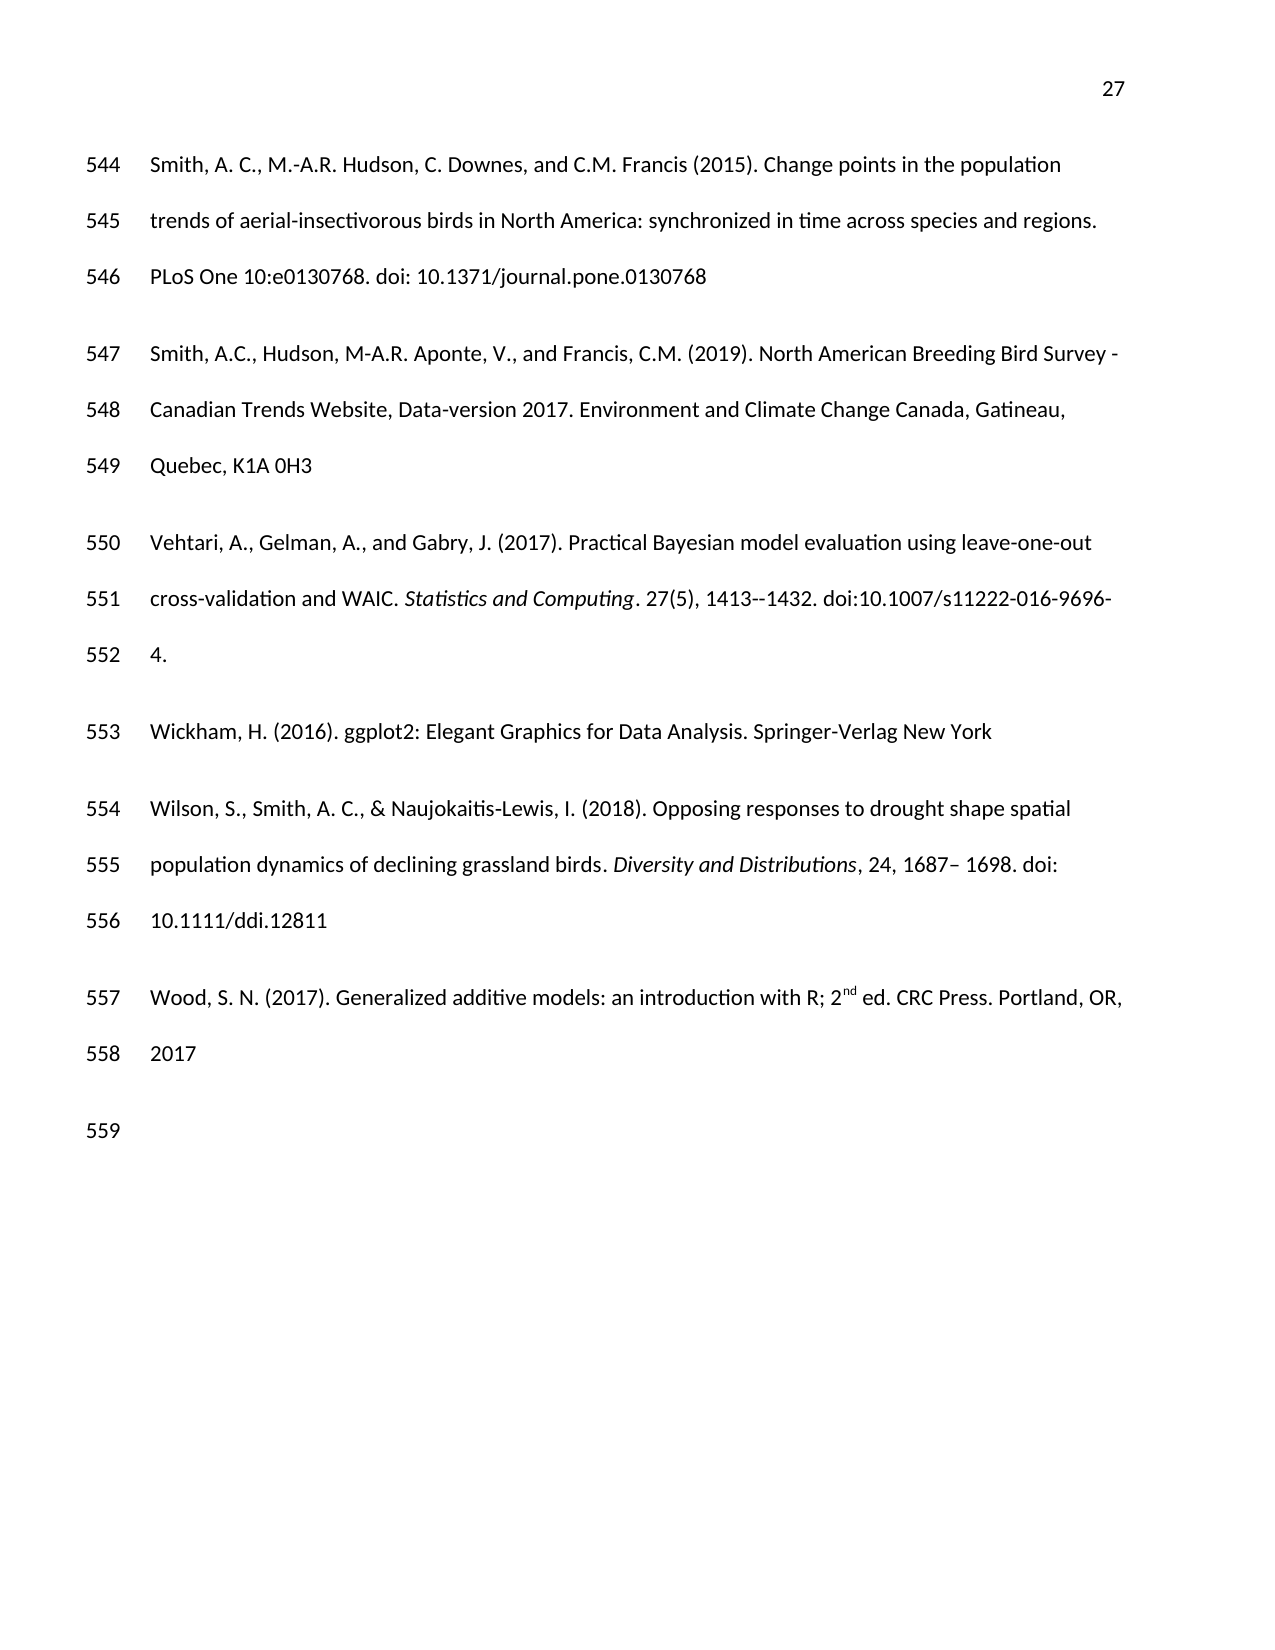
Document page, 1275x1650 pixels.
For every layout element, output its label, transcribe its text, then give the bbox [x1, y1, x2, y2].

text Wickham, H. (2016). ggplot2: Elegant Graphics for Data Analysis. Springer-Verlag New York [150, 717, 1125, 745]
text Vehtari, A., Gelman, A., and Gabry, J. (2017). Practical Bayesian model evaluation using leave-one-out cross-validation and WAIC. Statistics and Computing. 27(5), 1413--1432. doi:10.1007/s11222-016-9696-4. [150, 528, 1125, 668]
text Wilson, S., Smith, A. C., & Naujokaitis‐Lewis, I. (2018). Opposing responses to drought shape spatial population dynamics of declining grassland birds. Diversity and Distributions, 24, 1687– 1698. doi: 10.1111/ddi.12811 [150, 794, 1125, 934]
text Wood, S. N. (2017). Generalized additive models: an introduction with R; 2nd ed. CRC Press. Portland, OR, 2017 [150, 983, 1125, 1067]
text Smith, A. C., M.-A.R. Hudson, C. Downes, and C.M. Francis (2015). Change points in the population trends of aerial-insectivorous birds in North America: synchronized in time across species and regions. PLoS One 10:e0130768. doi: 10.1371/journal.pone.0130768 [150, 150, 1125, 290]
text Smith, A.C., Hudson, M-A.R. Aponte, V., and Francis, C.M. (2019). North American Breeding Bird Survey - Canadian Trends Website, Data-version 2017. Environment and Climate Change Canada, Gatineau, Quebec, K1A 0H3 [150, 339, 1125, 479]
